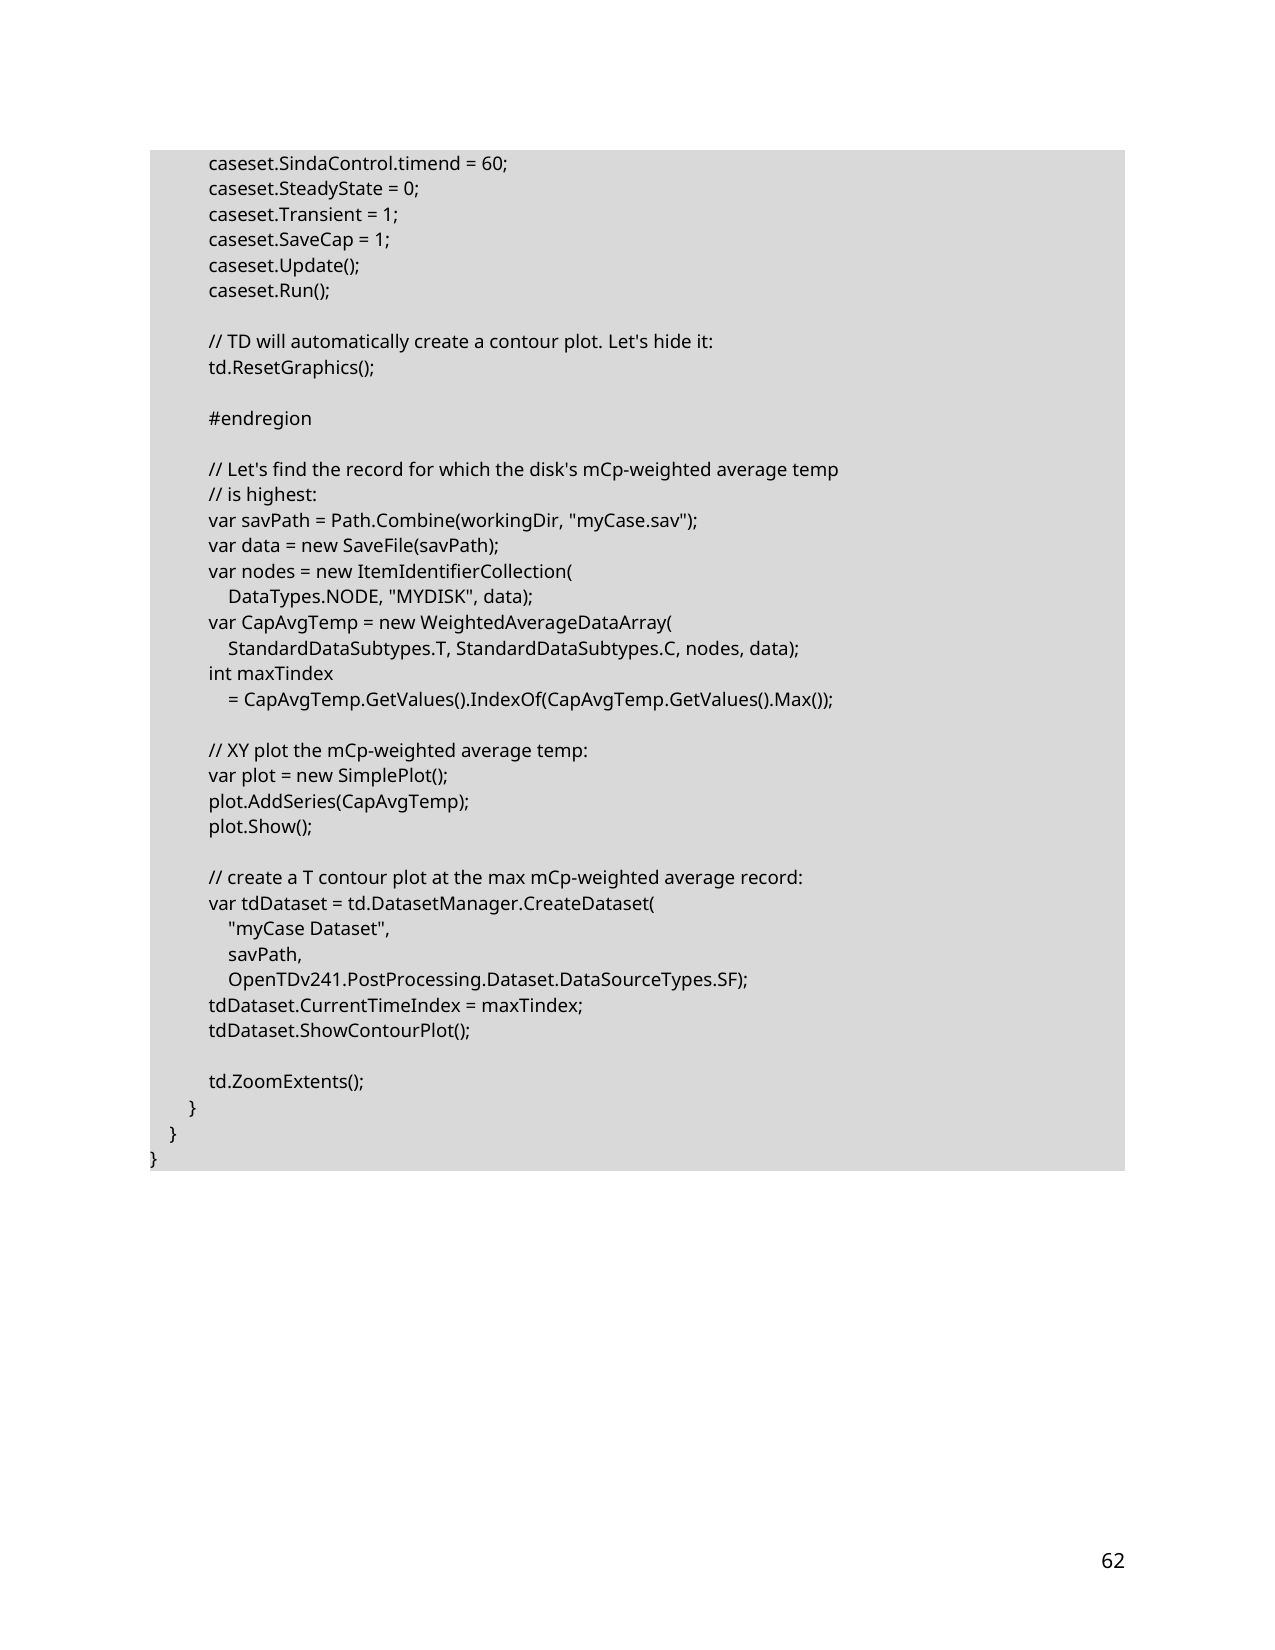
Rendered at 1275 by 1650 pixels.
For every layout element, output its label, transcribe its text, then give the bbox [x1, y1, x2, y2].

text // create a T contour plot at the max mCp-weighted average record: [150, 864, 1125, 890]
text "myCase Dataset", [150, 916, 1125, 941]
text savPath, [150, 941, 1125, 967]
text OpenTDv241.PostProcessing.Dataset.DataSourceTypes.SF); [150, 967, 1125, 992]
text tdDataset.ShowContourPlot(); [150, 1018, 1125, 1043]
text plot.AddSeries(CapAvgTemp); [150, 788, 1125, 813]
text plot.Show(); [150, 813, 1125, 839]
text td.ZoomExtents(); [150, 1069, 1125, 1094]
text DataTypes.NODE, "MYDISK", data); [150, 584, 1125, 609]
text tdDataset.CurrentTimeIndex = maxTindex; [150, 992, 1125, 1018]
text caseset.Transient = 1; [150, 201, 1125, 227]
text } [150, 1145, 1125, 1171]
text var nodes = new ItemIdentifierCollection( [150, 558, 1125, 584]
text var savPath = Path.Combine(workingDir, "myCase.sav"); [150, 507, 1125, 533]
text // Let's find the record for which the disk's mCp-weighted average temp [150, 456, 1125, 482]
text caseset.SaveCap = 1; [150, 227, 1125, 252]
text td.ResetGraphics(); [150, 354, 1125, 380]
text // is highest: [150, 482, 1125, 507]
text var plot = new SimplePlot(); [150, 762, 1125, 788]
text // XY plot the mCp-weighted average temp: [150, 737, 1125, 762]
text var CapAvgTemp = new WeightedAverageDataArray( [150, 609, 1125, 635]
text } [150, 1120, 1125, 1145]
text var data = new SaveFile(savPath); [150, 533, 1125, 558]
text = CapAvgTemp.GetValues().IndexOf(CapAvgTemp.GetValues().Max()); [150, 686, 1125, 711]
text int maxTindex [150, 660, 1125, 686]
text StandardDataSubtypes.T, StandardDataSubtypes.C, nodes, data); [150, 635, 1125, 660]
text caseset.Update(); [150, 252, 1125, 278]
text caseset.SteadyState = 0; [150, 176, 1125, 201]
text caseset.SindaControl.timend = 60; [150, 150, 1125, 176]
text } [150, 1094, 1125, 1120]
text caseset.Run(); [150, 278, 1125, 303]
text var tdDataset = td.DatasetManager.CreateDataset( [150, 890, 1125, 916]
text // TD will automatically create a contour plot. Let's hide it: [150, 329, 1125, 354]
text #endregion [150, 405, 1125, 431]
